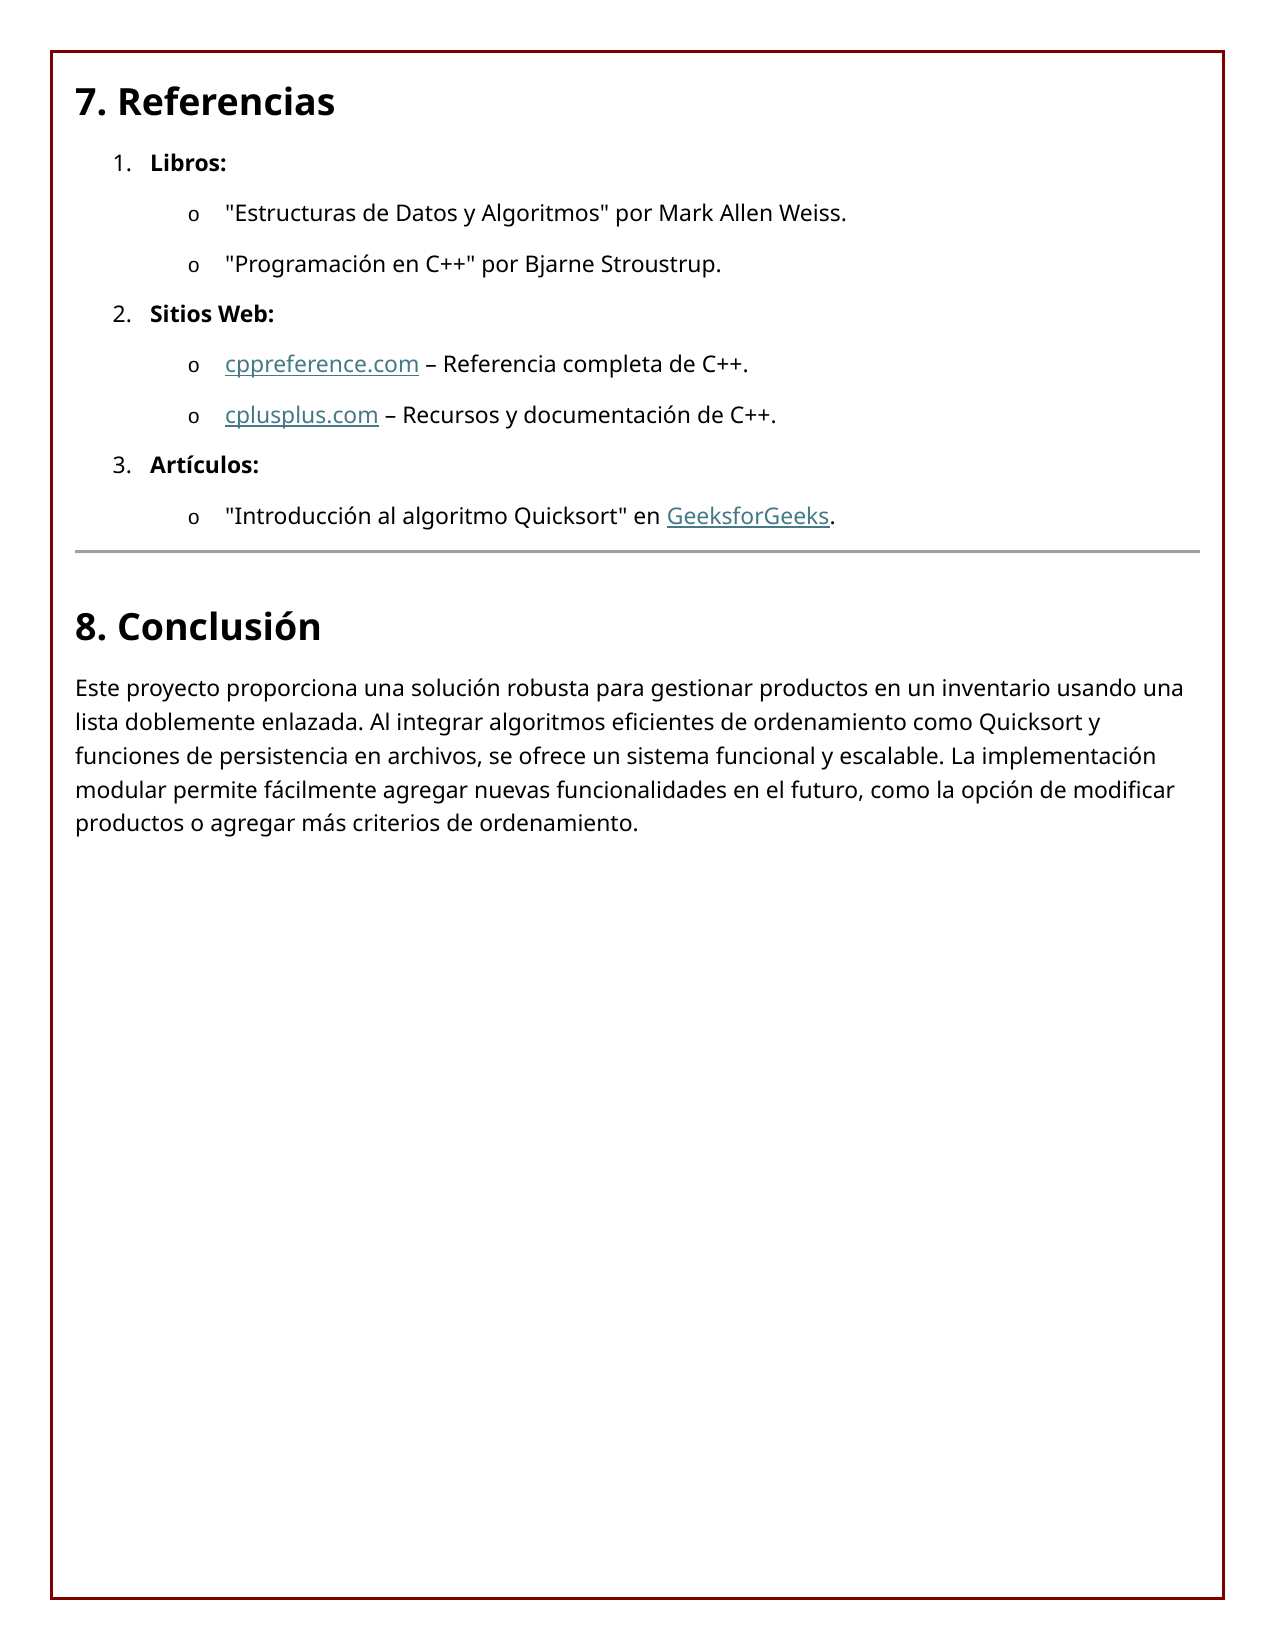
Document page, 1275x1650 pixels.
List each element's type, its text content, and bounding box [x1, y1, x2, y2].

text 7. Referencias [75, 75, 1200, 126]
list "Estructuras de Datos y Algoritmos" por Mark Allen Weiss. [187, 197, 1200, 228]
list "Introducción al algoritmo Quicksort" en GeeksforGeeks. [187, 500, 1200, 531]
list "Programación en C++" por Bjarne Stroustrup. [187, 248, 1200, 279]
list cppreference.com – Referencia completa de C++. [187, 348, 1200, 380]
text 8. Conclusión [75, 601, 1200, 652]
list Sitios Web: [112, 298, 1200, 329]
list Libros: [112, 147, 1200, 178]
text Este proyecto proporciona una solución robusta para gestionar productos en un inventario usando una lista doblemente enlazada. Al integrar algoritmos eficientes de ordenamiento como Quicksort y funciones de persistencia en archivos, se ofrece un sistema funcional y escalable. La implementación modular permite fácilmente agregar nuevas funcionalidades en el futuro, como la opción de modificar productos o agregar más criterios de ordenamiento. [75, 672, 1200, 838]
list cplusplus.com – Recursos y documentación de C++. [187, 399, 1200, 430]
list Artículos: [112, 449, 1200, 481]
